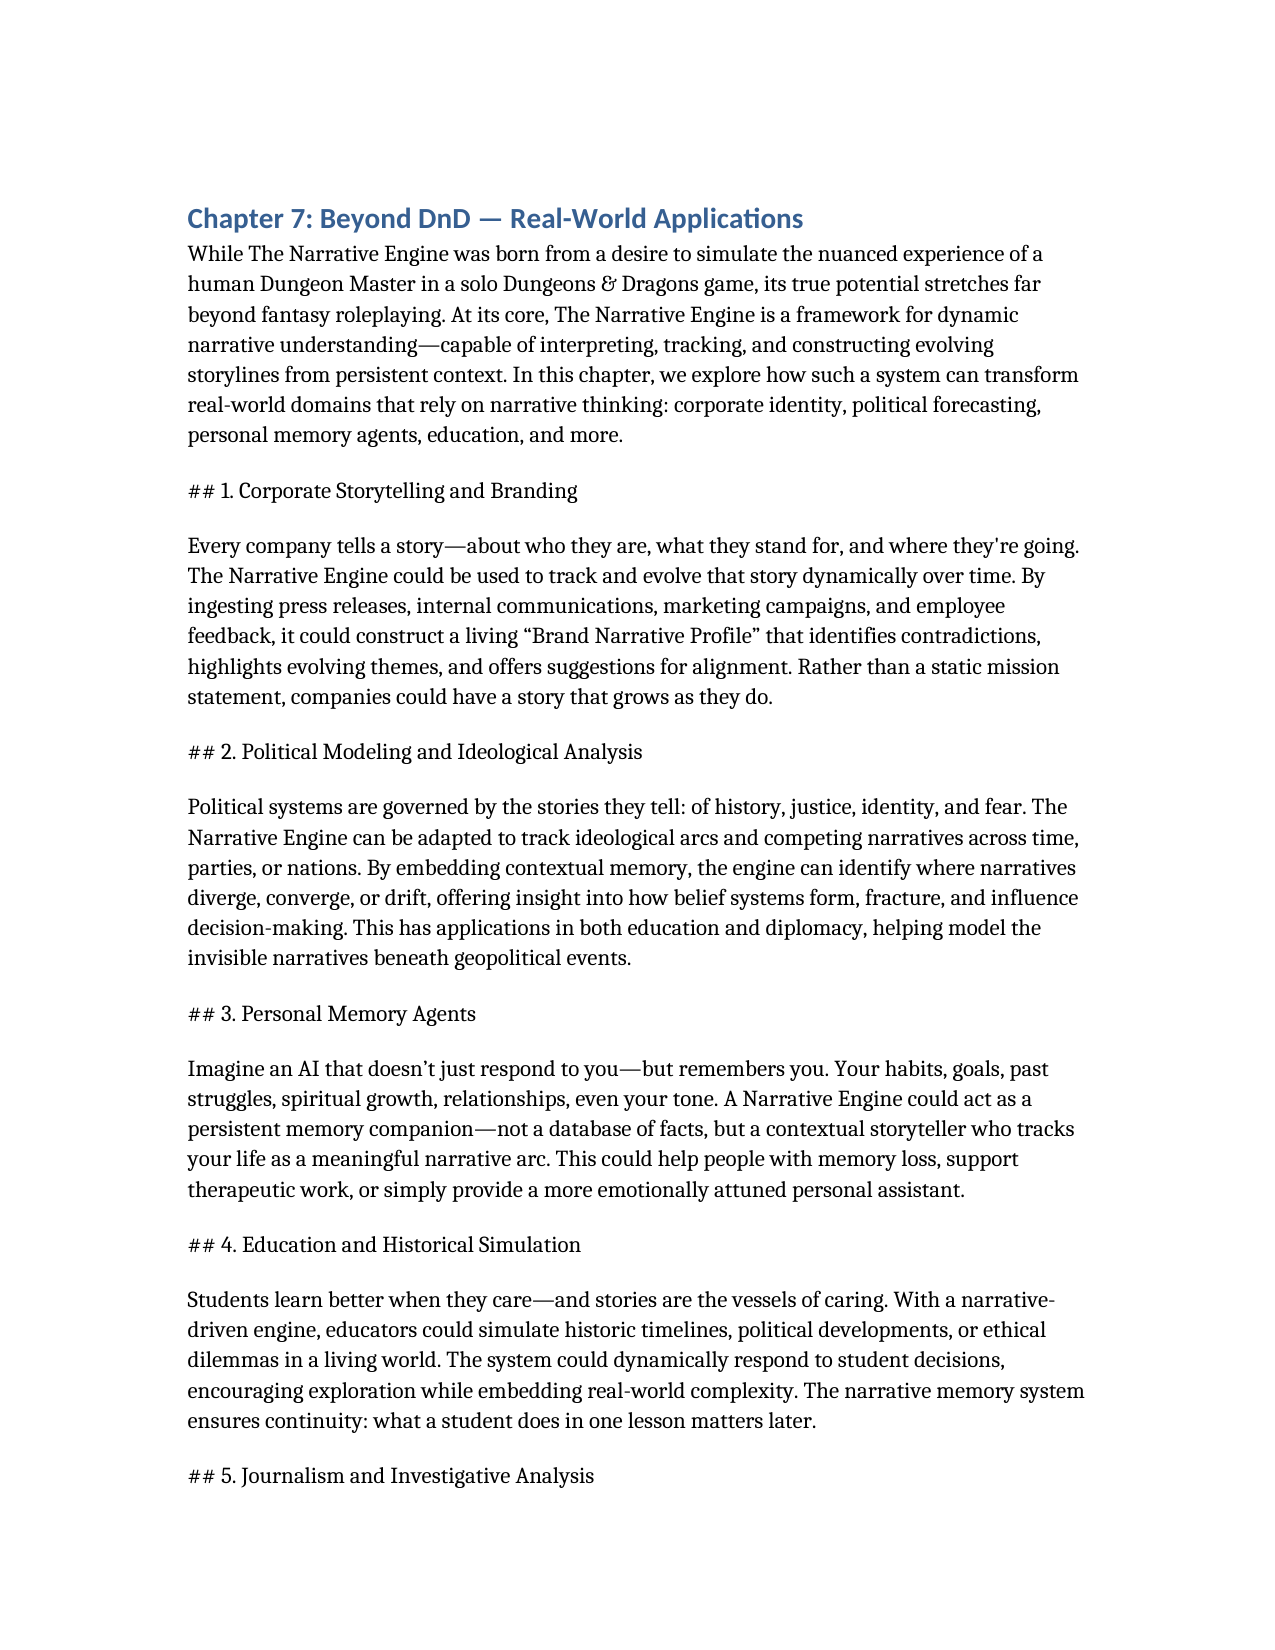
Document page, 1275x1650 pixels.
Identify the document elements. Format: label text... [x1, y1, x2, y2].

subtitle Chapter 7: Beyond DnD — Real-World Applications [187, 200, 1087, 236]
text Imagine an AI that doesn’t just respond to you—but remembers you. Your habits, goals, past struggles, spiritual growth, relationships, even your tone. A Narrative Engine could act as a persistent memory companion—not a database of facts, but a contextual storyteller who tracks your life as a meaningful narrative arc. This could help people with memory loss, support therapeutic work, or simply provide a more emotionally attuned personal assistant. [187, 1056, 1087, 1203]
text ## 2. Political Modeling and Ideological Analysis [187, 739, 1087, 765]
text ## 1. Corporate Storytelling and Branding [187, 477, 1087, 504]
text ## 5. Journalism and Investigative Analysis [187, 1463, 1087, 1489]
text ## 4. Education and Historical Simulation [187, 1232, 1087, 1258]
text ## 3. Personal Memory Agents [187, 1000, 1087, 1027]
text While The Narrative Engine was born from a desire to simulate the nuanced experience of a human Dungeon Master in a solo Dungeons & Dragons game, its true potential stretches far beyond fantasy roleplaying. At its core, The Narrative Engine is a framework for dynamic narrative understanding—capable of interpreting, tracking, and constructing evolving storylines from persistent context. In this chapter, we explore how such a system can transform real-world domains that rely on narrative thinking: corporate identity, political forecasting, personal memory agents, education, and more. [187, 241, 1087, 448]
text Political systems are governed by the stories they tell: of history, justice, identity, and fear. The Narrative Engine can be adapted to track ideological arcs and competing narratives across time, parties, or nations. By embedding contextual memory, the engine can identify where narratives diverge, converge, or drift, offering insight into how belief systems form, fracture, and influence decision-making. This has applications in both education and diplomacy, helping model the invisible narratives beneath geopolitical events. [187, 794, 1087, 971]
text Students learn better when they care—and stories are the vessels of caring. With a narrative-driven engine, educators could simulate historic timelines, political developments, or ethical dilemmas in a living world. The system could dynamically respond to student decisions, encouraging exploration while embedding real-world complexity. The narrative memory system ensures continuity: what a student does in one lesson matters later. [187, 1287, 1087, 1434]
text Every company tells a story—about who they are, what they stand for, and where they're going. The Narrative Engine could be used to track and evolve that story dynamically over time. By ingesting press releases, internal communications, marketing campaigns, and employee feedback, it could construct a living “Brand Narrative Profile” that identifies contradictions, highlights evolving themes, and offers suggestions for alignment. Rather than a static mission statement, companies could have a story that grows as they do. [187, 533, 1087, 710]
